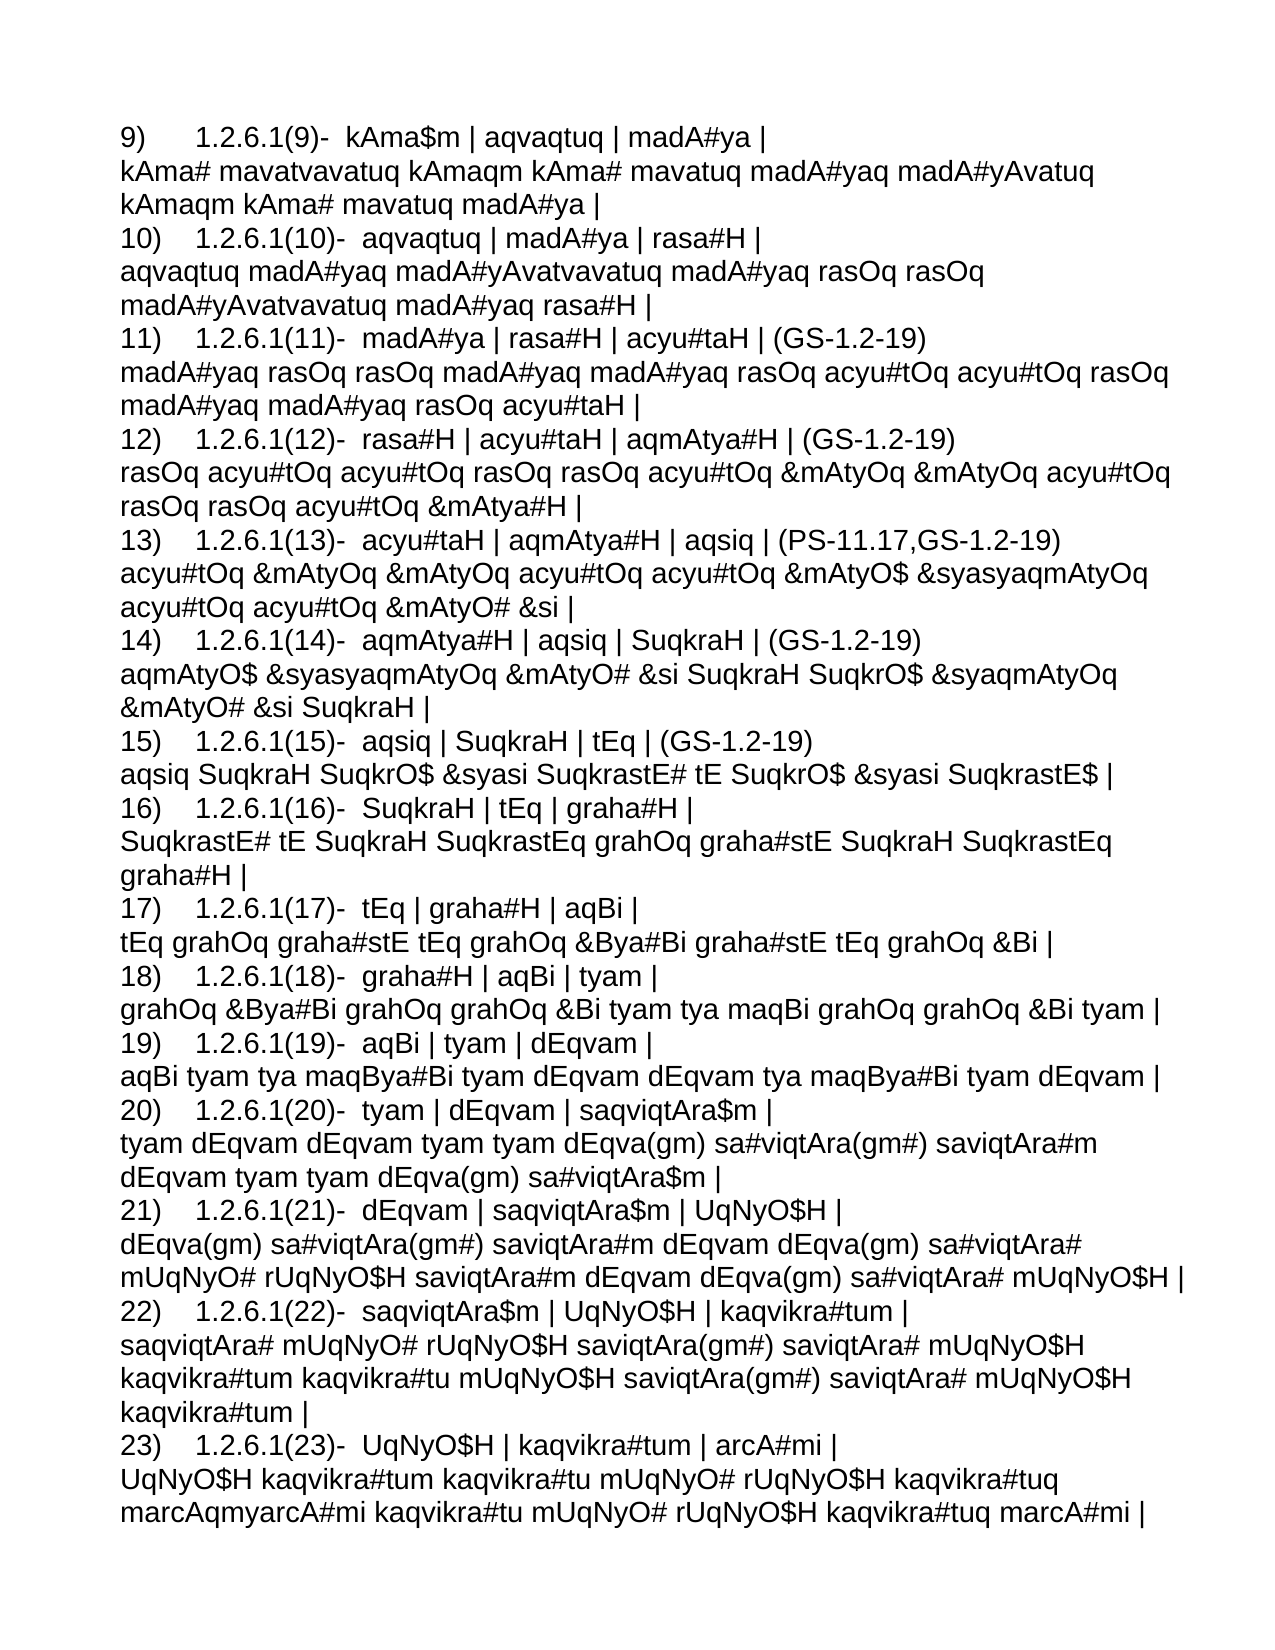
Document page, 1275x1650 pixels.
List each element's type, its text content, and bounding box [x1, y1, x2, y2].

text aqBi tyam tya maqBya#Bi tyam dEqvam dEqvam tya maqBya#Bi tyam dEqvam | [120, 1059, 1200, 1093]
text grahOq &Bya#Bi grahOq grahOq &Bi tyam tya maqBi grahOq grahOq &Bi tyam | [120, 992, 1200, 1026]
text 13) 1.2.6.1(13)- acyu#taH | aqmAtya#H | aqsiq | (PS-11.17,GS-1.2-19) [120, 522, 1200, 556]
text SuqkrastE# tE SuqkraH SuqkrastEq grahOq graha#stE SuqkraH SuqkrastEq graha#H | [120, 824, 1200, 891]
text UqNyO$H kaqvikra#tum kaqvikra#tu mUqNyO# rUqNyO$H kaqvikra#tuq marcAqmyarcA#mi kaqvikra#tu mUqNyO# rUqNyO$H kaqvikra#tuq marcA#mi | [120, 1462, 1200, 1529]
text 22) 1.2.6.1(22)- saqviqtAra$m | UqNyO$H | kaqvikra#tum | [120, 1294, 1200, 1327]
text 15) 1.2.6.1(15)- aqsiq | SuqkraH | tEq | (GS-1.2-19) [120, 724, 1200, 757]
text 10) 1.2.6.1(10)- aqvaqtuq | madA#ya | rasa#H | [120, 221, 1200, 254]
text 9) 1.2.6.1(9)- kAma$m | aqvaqtuq | madA#ya | [120, 120, 1200, 153]
text madA#yaq rasOq rasOq madA#yaq madA#yaq rasOq acyu#tOq acyu#tOq rasOq madA#yaq madA#yaq rasOq acyu#taH | [120, 355, 1200, 422]
text 12) 1.2.6.1(12)- rasa#H | acyu#taH | aqmAtya#H | (GS-1.2-19) [120, 422, 1200, 455]
text kAma# mavatvavatuq kAmaqm kAma# mavatuq madA#yaq madA#yAvatuq kAmaqm kAma# mavatuq madA#ya | [120, 153, 1200, 221]
text aqsiq SuqkraH SuqkrO$ &syasi SuqkrastE# tE SuqkrO$ &syasi SuqkrastE$ | [120, 757, 1200, 791]
text dEqva(gm) sa#viqtAra(gm#) saviqtAra#m dEqvam dEqva(gm) sa#viqtAra# mUqNyO# rUqNyO$H saviqtAra#m dEqvam dEqva(gm) sa#viqtAra# mUqNyO$H | [120, 1227, 1200, 1294]
text 23) 1.2.6.1(23)- UqNyO$H | kaqvikra#tum | arcA#mi | [120, 1428, 1200, 1462]
text 18) 1.2.6.1(18)- graha#H | aqBi | tyam | [120, 958, 1200, 992]
text tEq grahOq graha#stE tEq grahOq &Bya#Bi graha#stE tEq grahOq &Bi | [120, 925, 1200, 958]
text 20) 1.2.6.1(20)- tyam | dEqvam | saqviqtAra$m | [120, 1093, 1200, 1126]
text 19) 1.2.6.1(19)- aqBi | tyam | dEqvam | [120, 1026, 1200, 1059]
text aqvaqtuq madA#yaq madA#yAvatvavatuq madA#yaq rasOq rasOq madA#yAvatvavatuq madA#yaq rasa#H | [120, 254, 1200, 321]
text 21) 1.2.6.1(21)- dEqvam | saqviqtAra$m | UqNyO$H | [120, 1193, 1200, 1227]
text rasOq acyu#tOq acyu#tOq rasOq rasOq acyu#tOq &mAtyOq &mAtyOq acyu#tOq rasOq rasOq acyu#tOq &mAtya#H | [120, 455, 1200, 522]
text 17) 1.2.6.1(17)- tEq | graha#H | aqBi | [120, 891, 1200, 925]
text 14) 1.2.6.1(14)- aqmAtya#H | aqsiq | SuqkraH | (GS-1.2-19) [120, 623, 1200, 657]
text saqviqtAra# mUqNyO# rUqNyO$H saviqtAra(gm#) saviqtAra# mUqNyO$H kaqvikra#tum kaqvikra#tu mUqNyO$H saviqtAra(gm#) saviqtAra# mUqNyO$H kaqvikra#tum | [120, 1327, 1200, 1428]
text acyu#tOq &mAtyOq &mAtyOq acyu#tOq acyu#tOq &mAtyO$ &syasyaqmAtyOq acyu#tOq acyu#tOq &mAtyO# &si | [120, 556, 1200, 623]
text aqmAtyO$ &syasyaqmAtyOq &mAtyO# &si SuqkraH SuqkrO$ &syaqmAtyOq &mAtyO# &si SuqkraH | [120, 657, 1200, 724]
text tyam dEqvam dEqvam tyam tyam dEqva(gm) sa#viqtAra(gm#) saviqtAra#m dEqvam tyam tyam dEqva(gm) sa#viqtAra$m | [120, 1126, 1200, 1193]
text 11) 1.2.6.1(11)- madA#ya | rasa#H | acyu#taH | (GS-1.2-19) [120, 321, 1200, 355]
text 16) 1.2.6.1(16)- SuqkraH | tEq | graha#H | [120, 791, 1200, 824]
